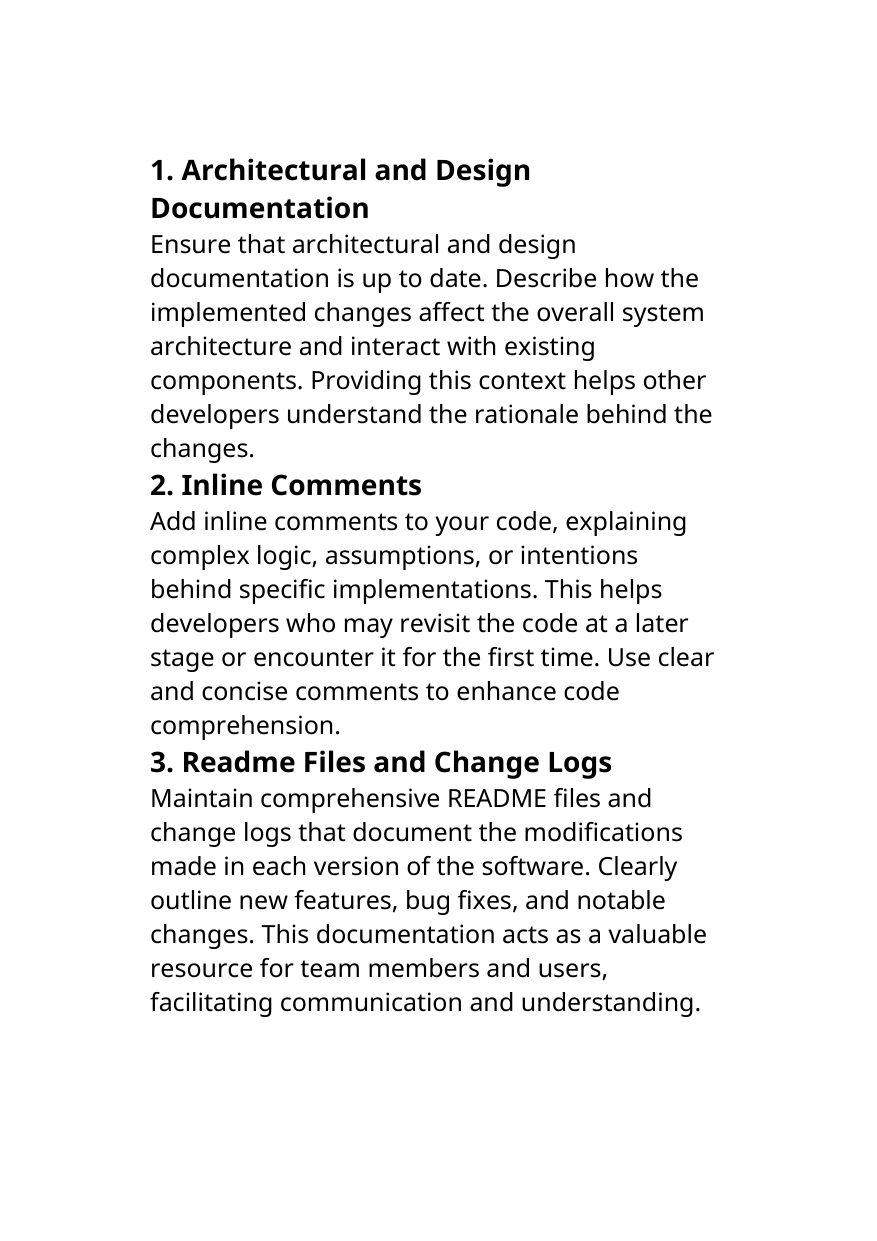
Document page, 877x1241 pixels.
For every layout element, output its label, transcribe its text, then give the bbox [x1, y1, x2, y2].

subtitle 1. Architectural and Design Documentation [150, 150, 727, 227]
subtitle 3. Readme Files and Change Logs [150, 742, 727, 780]
subtitle 2. Inline Comments [150, 465, 727, 503]
text Ensure that architectural and design documentation is up to date. Describe how the implemented changes affect the overall system architecture and interact with existing components. Providing this context helps other developers understand the rationale behind the changes. [150, 227, 727, 465]
text Add inline comments to your code, explaining complex logic, assumptions, or intentions behind specific implementations. This helps developers who may revisit the code at a later stage or encounter it for the first time. Use clear and concise comments to enhance code comprehension. [150, 503, 727, 742]
text Maintain comprehensive README files and change logs that document the modifications made in each version of the software. Clearly outline new features, bug fixes, and notable changes. This documentation acts as a valuable resource for team members and users, facilitating communication and understanding. [150, 780, 727, 1019]
